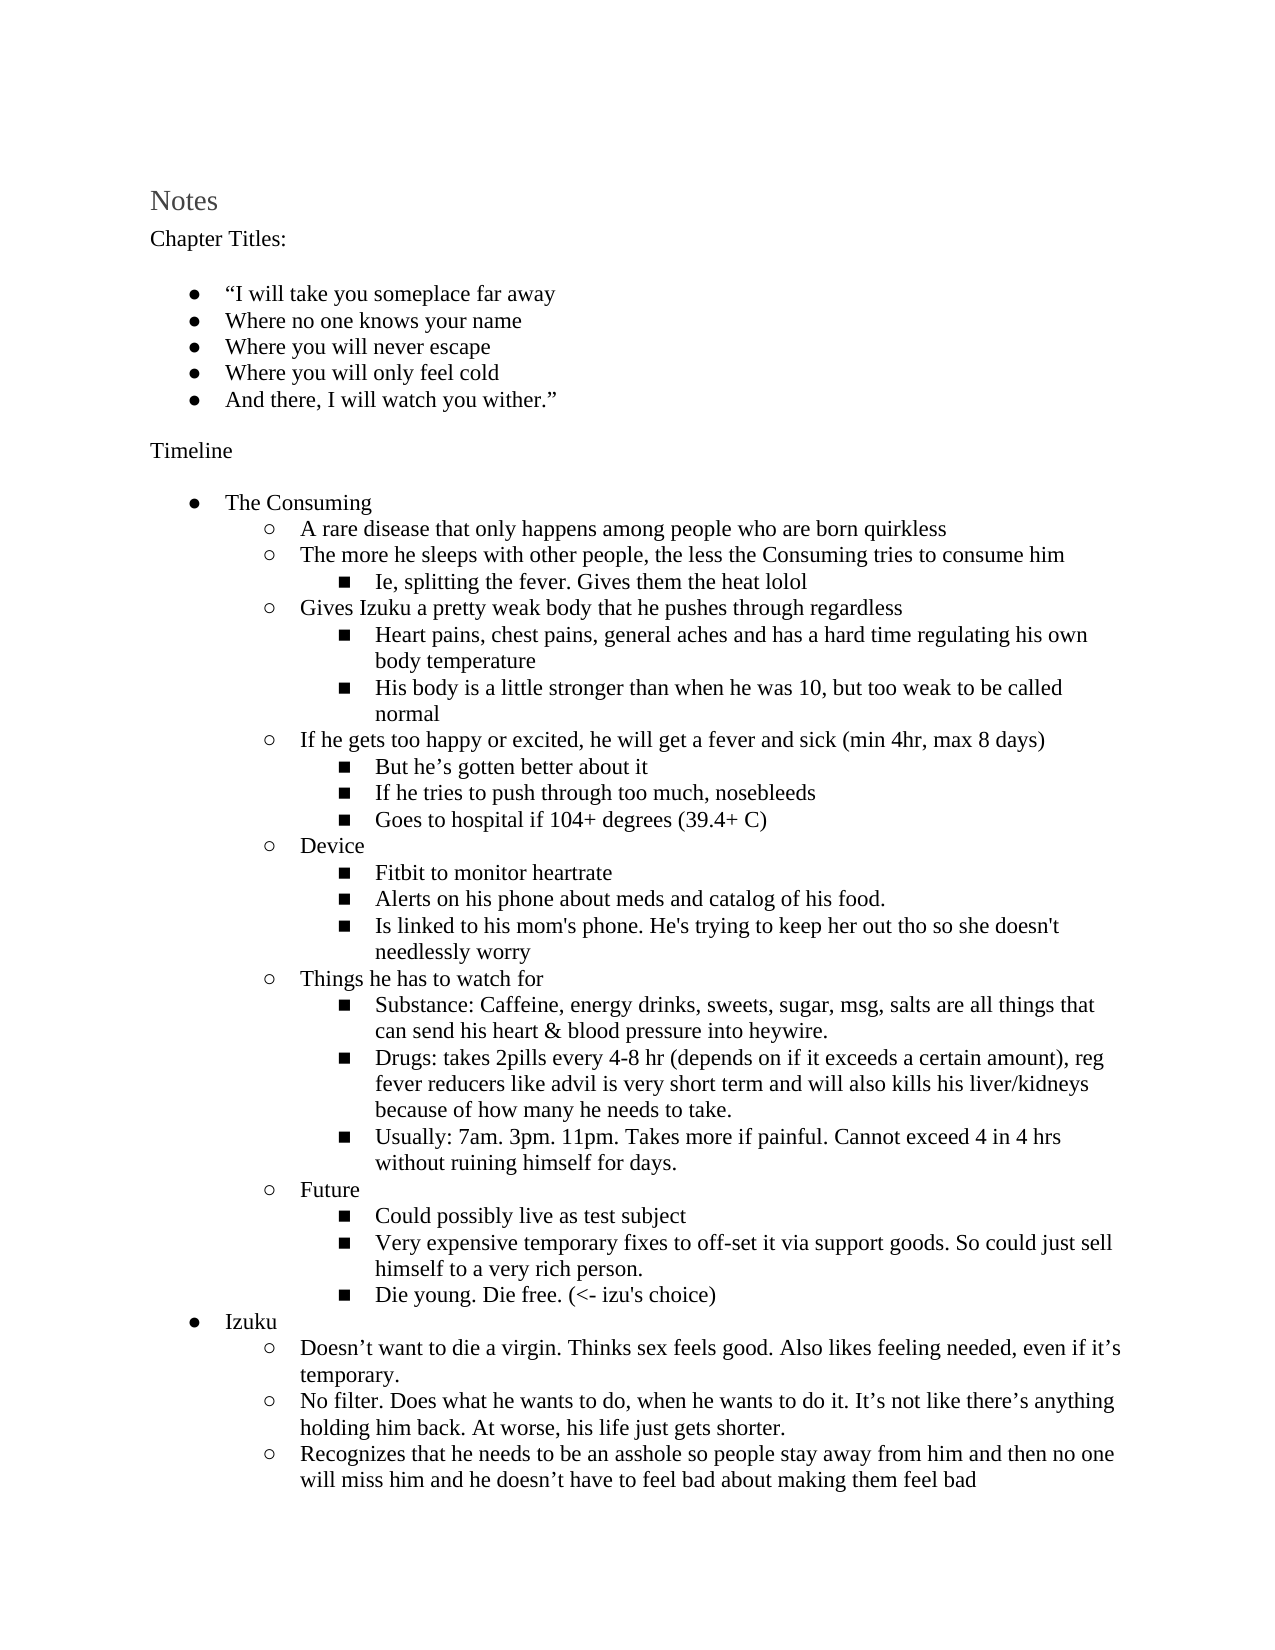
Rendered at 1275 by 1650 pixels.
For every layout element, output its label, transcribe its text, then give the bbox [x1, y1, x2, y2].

list Where you will never escape [187, 333, 1125, 359]
list Heart pains, chest pains, general aches and has a hard time regulating his own body temperature [337, 621, 1125, 674]
list Device [262, 832, 1125, 859]
text Chapter Titles: [150, 225, 1125, 252]
list Very expensive temporary fixes to off-set it via support goods. So could just sell himself to a very rich person. [337, 1229, 1125, 1281]
list No filter. Does what he wants to do, when he wants to do it. It’s not like there’s anything holding him back. At worse, his life just gets shorter. [262, 1387, 1125, 1440]
list Is linked to his mom's phone. He's trying to keep her out tho so she doesn't needlessly worry [337, 912, 1125, 964]
list His body is a little stronger than when he was 10, but too weak to be called normal [337, 674, 1125, 726]
list The more he sleeps with other people, the less the Consuming tries to consume him [262, 541, 1125, 568]
list Die young. Die free. (<- izu's choice) [337, 1281, 1125, 1308]
list Could possibly live as test subject [337, 1202, 1125, 1229]
list Doesn’t want to die a virgin. Thinks sex feels good. Also likes feeling needed, even if it’s temporary. [262, 1334, 1125, 1387]
list Ie, splitting the fever. Gives them the heat lolol [337, 568, 1125, 594]
list Substance: Caffeine, energy drinks, sweets, sugar, msg, salts are all things that can send his heart & blood pressure into heywire. [337, 991, 1125, 1044]
list Izuku [187, 1308, 1125, 1334]
list Fitbit to monitor heartrate [337, 859, 1125, 885]
subtitle Notes [150, 183, 1125, 217]
list A rare disease that only happens among people who are born quirkless [262, 515, 1125, 541]
list And there, I will watch you wither.” [187, 386, 1125, 412]
list Goes to hospital if 104+ degrees (39.4+ C) [337, 806, 1125, 832]
list Recognizes that he needs to be an asshole so people stay away from him and then no one will miss him and he doesn’t have to feel bad about making them feel bad [262, 1440, 1125, 1493]
list “I will take you someplace far away [187, 280, 1125, 307]
list Where you will only feel cold [187, 359, 1125, 386]
list Where no one knows your name [187, 307, 1125, 333]
list Gives Izuku a pretty weak body that he pushes through regardless [262, 594, 1125, 621]
list If he gets too happy or excited, he will get a fever and sick (min 4hr, max 8 days) [262, 726, 1125, 753]
list Usually: 7am. 3pm. 11pm. Takes more if painful. Cannot exceed 4 in 4 hrs without ruining himself for days. [337, 1123, 1125, 1176]
text Timeline [150, 437, 1125, 463]
list The Consuming [187, 488, 1125, 515]
list Things he has to watch for [262, 964, 1125, 991]
list But he’s gotten better about it [337, 753, 1125, 779]
list Drugs: takes 2pills every 4-8 hr (depends on if it exceeds a certain amount), reg fever reducers like advil is very short term and will also kills his liver/kidneys because of how many he needs to take. [337, 1044, 1125, 1123]
list Future [262, 1176, 1125, 1202]
list Alerts on his phone about meds and catalog of his food. [337, 885, 1125, 912]
list If he tries to push through too much, nosebleeds [337, 779, 1125, 806]
